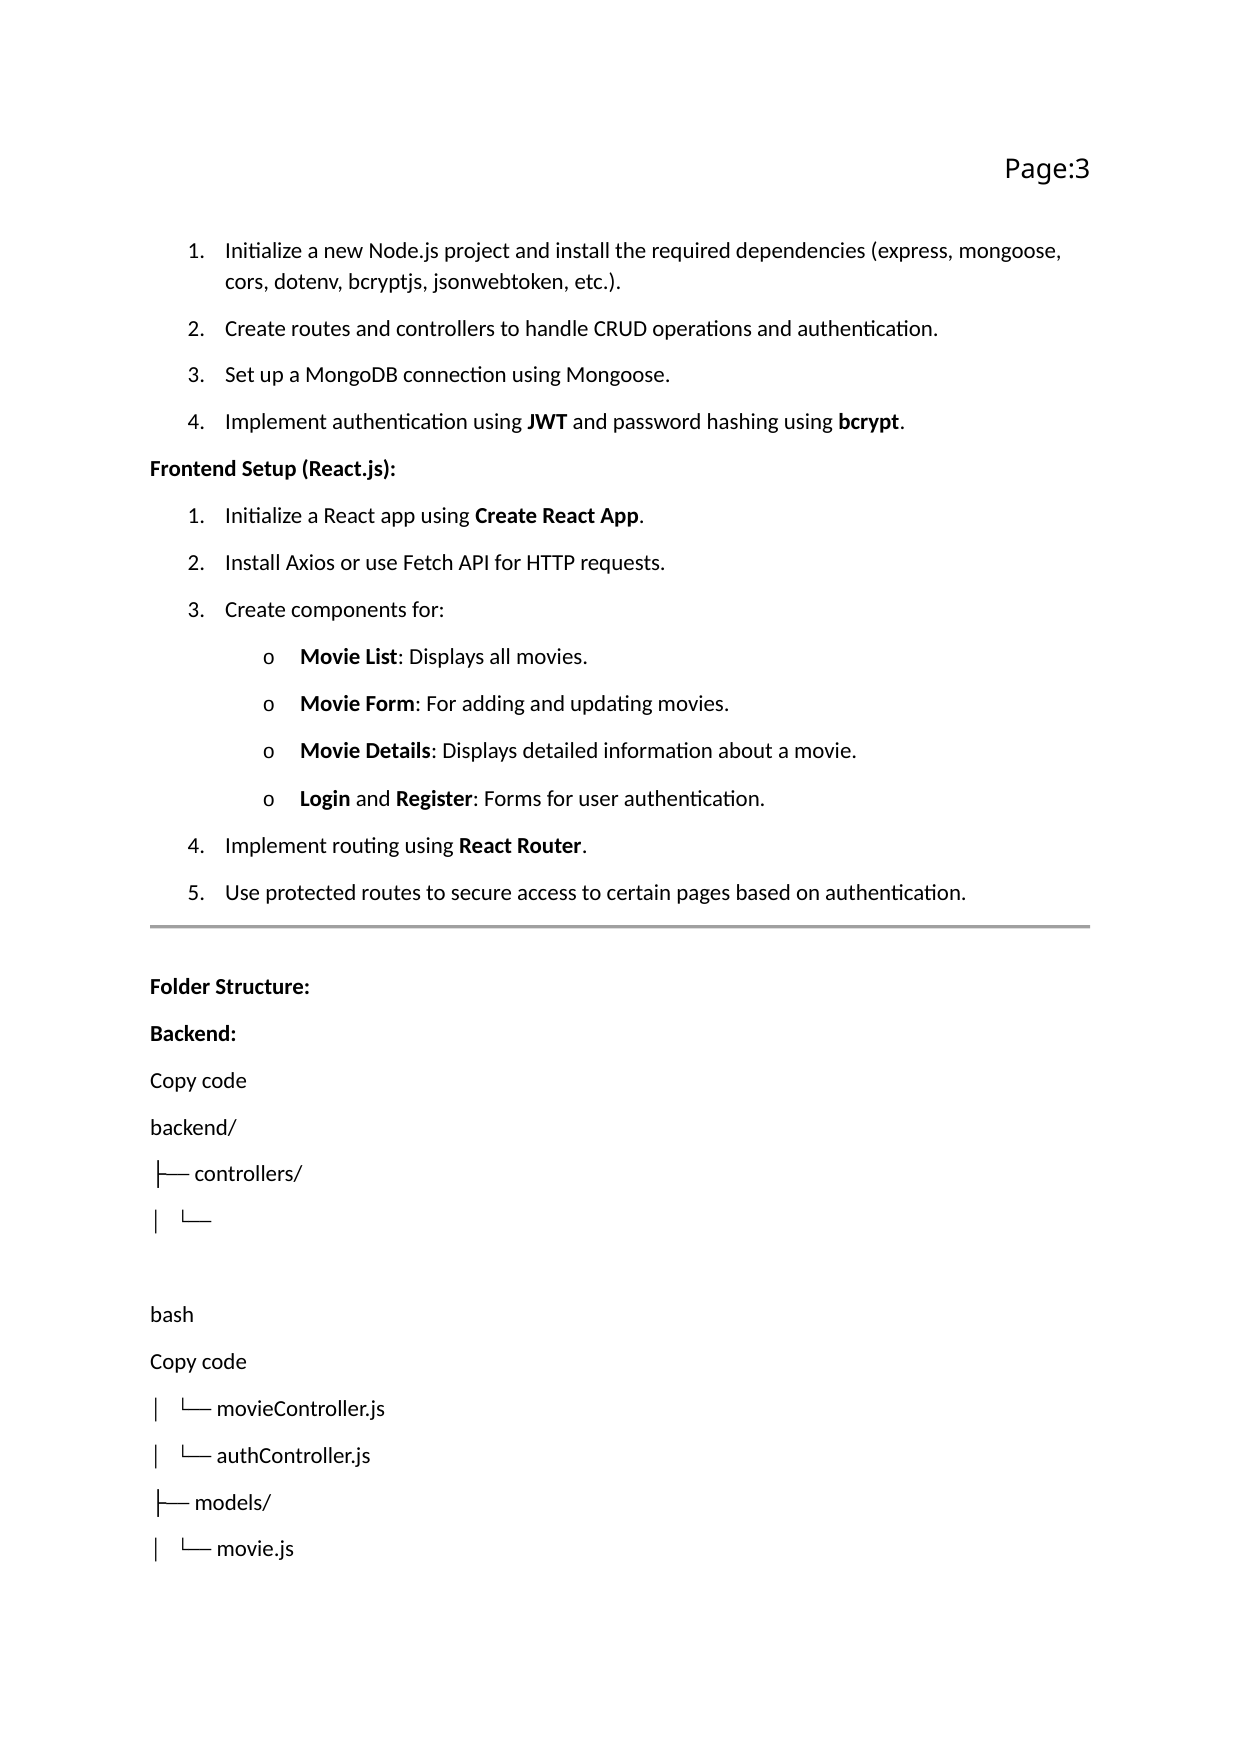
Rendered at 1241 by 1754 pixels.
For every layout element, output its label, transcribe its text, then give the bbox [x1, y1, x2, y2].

list Initialize a React app using Create React App. [187, 501, 1090, 529]
text │ └── [150, 1206, 1090, 1234]
list Create components for: [187, 595, 1090, 623]
text backend/ [150, 1113, 1090, 1141]
subtitle Page:3 [150, 150, 1090, 187]
text ├── controllers/ [150, 1159, 1090, 1188]
text │ └── movie.js [150, 1534, 1090, 1563]
list Implement routing using React Router. [187, 831, 1090, 859]
list Use protected routes to secure access to certain pages based on authentication. [187, 878, 1090, 906]
list Movie Details: Displays detailed information about a movie. [262, 737, 1090, 765]
list Login and Register: Forms for user authentication. [262, 784, 1090, 813]
text Folder Structure: [150, 972, 1090, 1000]
list Install Axios or use Fetch API for HTTP requests. [187, 548, 1090, 576]
list Initialize a new Node.js project and install the required dependencies (express, mongoose, cors, dotenv, bcryptjs, jsonwebtoken, etc.). [187, 237, 1090, 295]
list Movie List: Displays all movies. [262, 642, 1090, 670]
text bash [150, 1300, 1090, 1328]
text Copy code [150, 1066, 1090, 1094]
text ├── models/ [150, 1488, 1090, 1516]
list Movie Form: For adding and updating movies. [262, 689, 1090, 718]
text Copy code [150, 1347, 1090, 1375]
list Create routes and controllers to handle CRUD operations and authentication. [187, 314, 1090, 342]
list Set up a MongoDB connection using Mongoose. [187, 361, 1090, 389]
text │ └── movieController.js [150, 1394, 1090, 1422]
text Frontend Setup (React.js): [150, 454, 1090, 482]
list Implement authentication using JWT and password hashing using bcrypt. [187, 407, 1090, 436]
text Backend: [150, 1019, 1090, 1047]
text │ └── authController.js [150, 1441, 1090, 1469]
